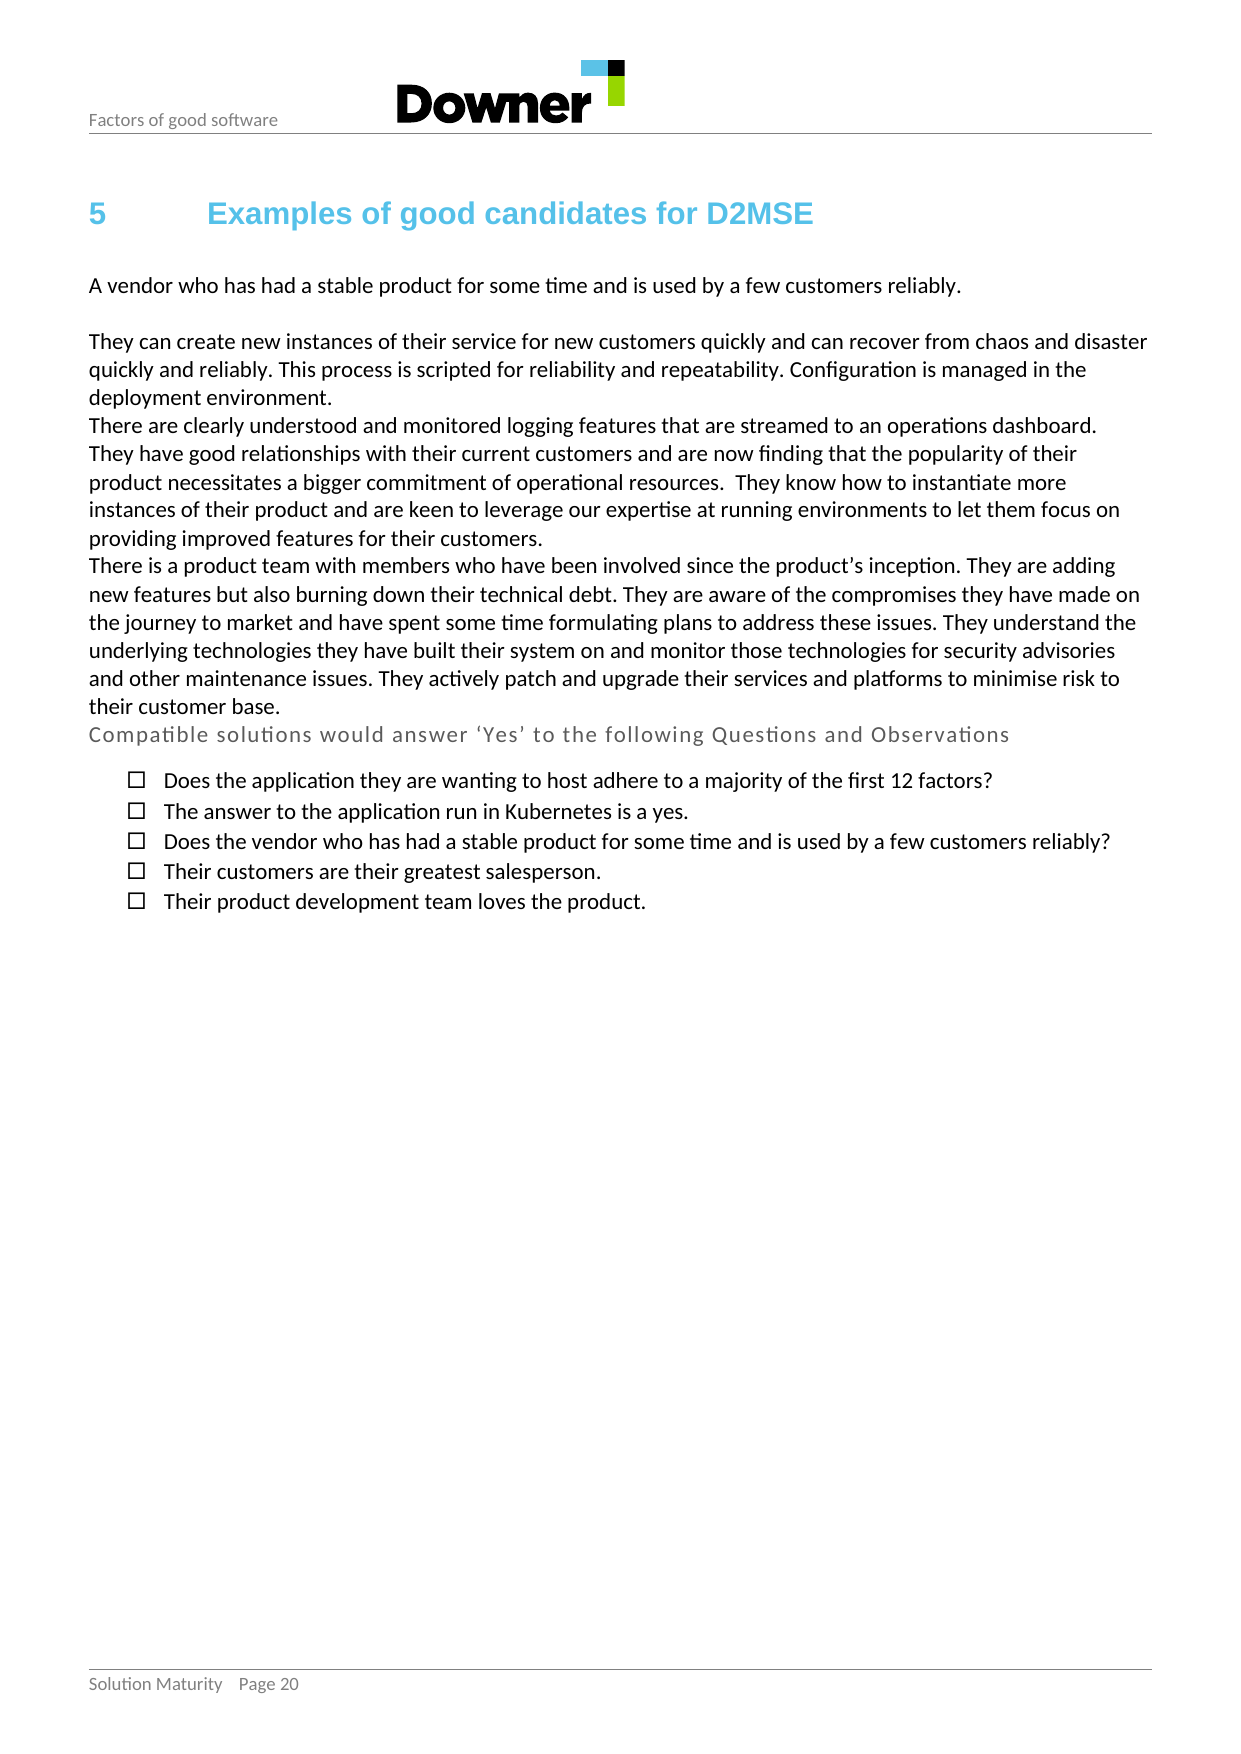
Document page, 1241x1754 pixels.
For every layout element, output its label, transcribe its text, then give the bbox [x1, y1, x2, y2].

list Does the vendor who has had a stable product for some time and is used by a few customers reliably? [126, 827, 1152, 855]
list The answer to the application run in Kubernetes is a yes. [126, 797, 1152, 825]
list Does the application they are wanting to host adhere to a majority of the first 12 factors? [126, 767, 1152, 795]
list Their customers are their greatest salesperson. [126, 857, 1152, 885]
text A vendor who has had a stable product for some time and is used by a few customers reliably. They can create new instances of their service for new customers quickly and can recover from chaos and disaster quickly and reliably. This process is scripted for reliability and repeatability. Configuration is managed in the deployment environment. [89, 271, 1152, 412]
text There are clearly understood and monitored logging features that are streamed to an operations dashboard. [89, 412, 1152, 439]
text There is a product team with members who have been involved since the product’s inception. They are adding new features but also burning down their technical debt. They are aware of the compromises they have made on the journey to market and have spent some time formulating plans to address these issues. They understand the underlying technologies they have built their system on and monitor those technologies for security advisories and other maintenance issues. They actively patch and upgrade their services and platforms to minimise risk to their customer base. [89, 552, 1152, 720]
subtitle Compatible solutions would answer ‘Yes’ to the following Questions and Observations [89, 720, 1152, 748]
list Their product development team loves the product. [126, 887, 1152, 916]
text They have good relationships with their current customers and are now finding that the popularity of their product necessitates a bigger commitment of operational resources. They know how to instantiate more instances of their product and are keen to leverage our expertise at running environments to let them focus on providing improved features for their customers. [89, 439, 1152, 552]
subtitle Examples of good candidates for D2MSE [89, 195, 1152, 231]
